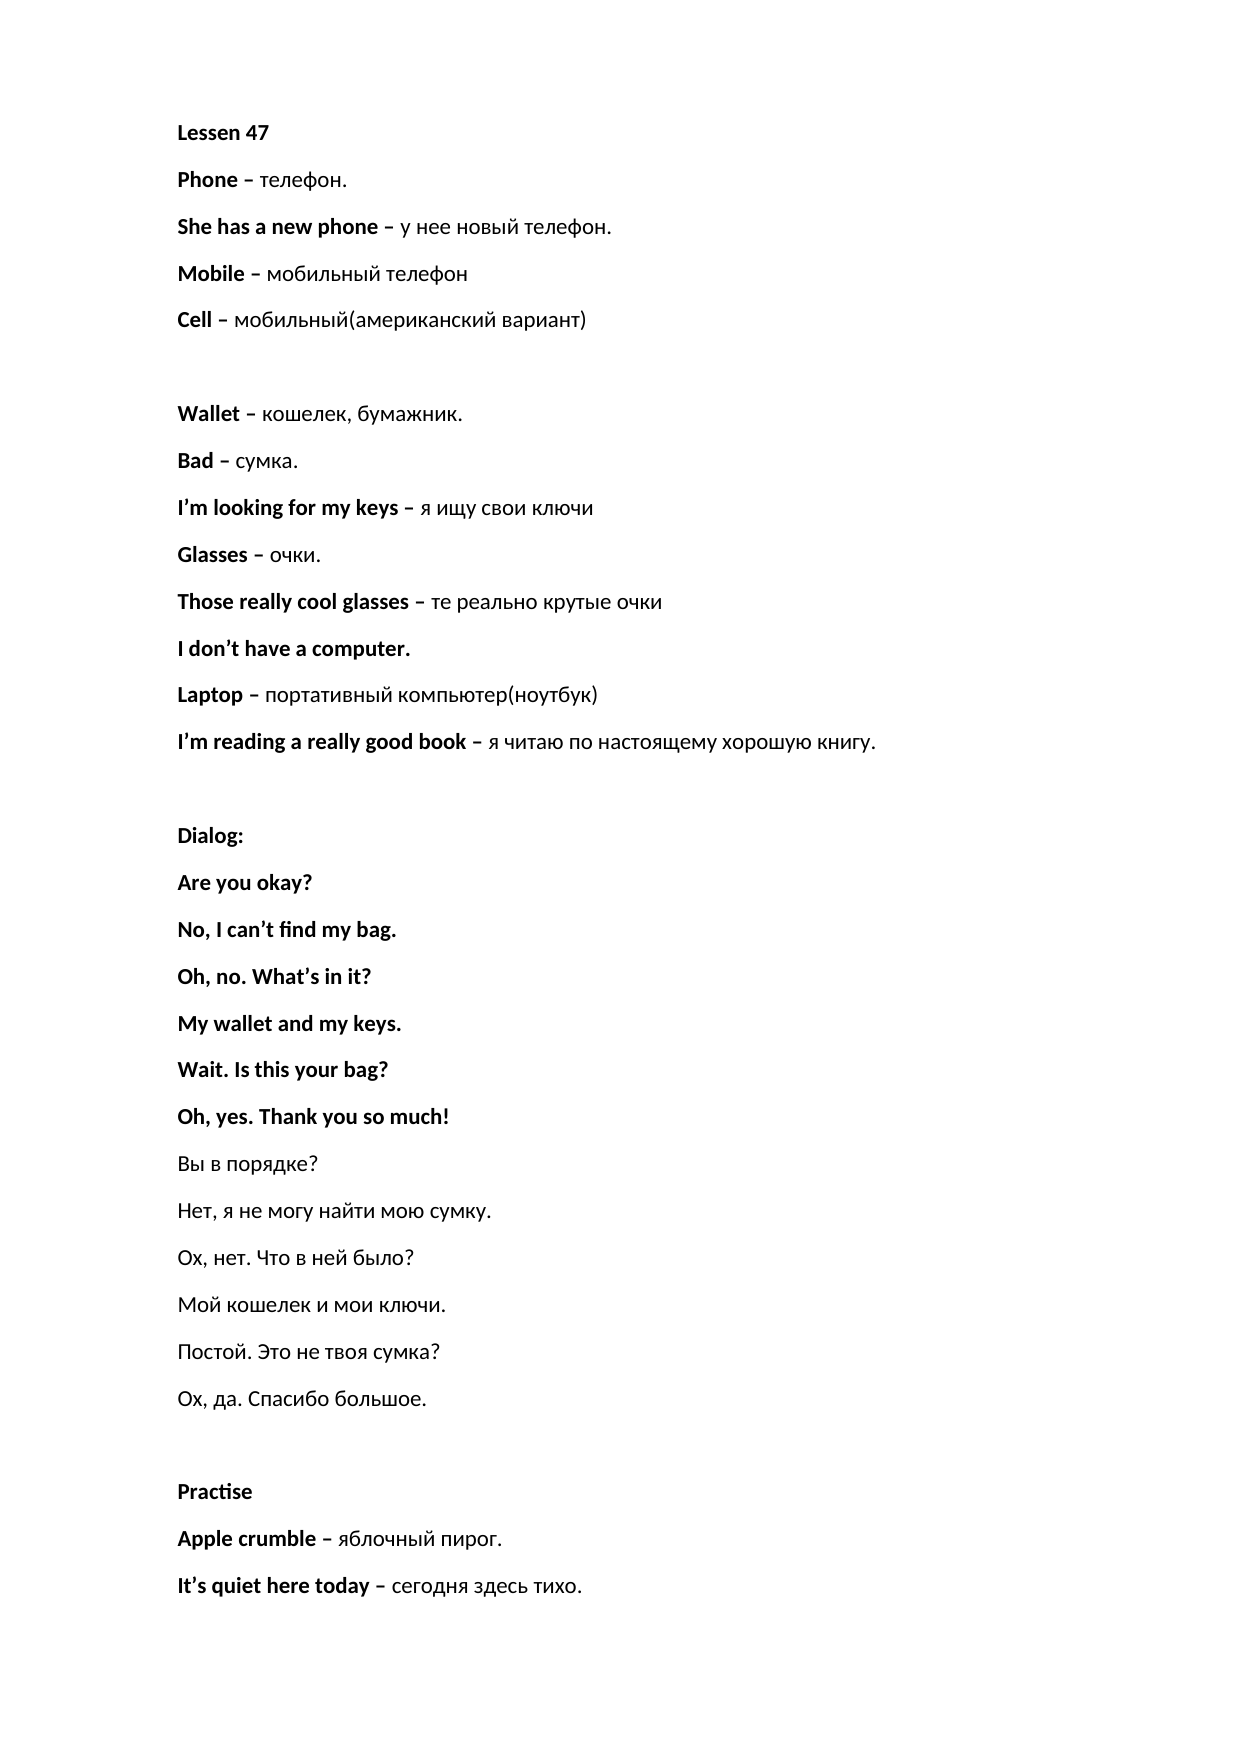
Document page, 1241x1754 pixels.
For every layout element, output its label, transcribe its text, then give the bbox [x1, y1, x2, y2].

text Oh, no. What’s in it? [177, 962, 1152, 990]
text Ох, да. Спасибо большое. [177, 1384, 1152, 1412]
text Wait. Is this your bag? [177, 1056, 1152, 1084]
text She has a new phone – у нее новый телефон. [177, 212, 1152, 240]
text Mobile – мобильный телефон [177, 259, 1152, 287]
text Постой. Это не твоя сумка? [177, 1337, 1152, 1365]
text Laptop – портативный компьютер(ноутбук) [177, 681, 1152, 709]
text I’m reading a really good book – я читаю по настоящему хорошую книгу. [177, 727, 1152, 756]
text Glasses – очки. [177, 540, 1152, 568]
text Practise [177, 1477, 1152, 1506]
text Нет, я не могу найти мою сумку. [177, 1196, 1152, 1224]
text Dialog: [177, 821, 1152, 849]
text Apple crumble – яблочный пирог. [177, 1524, 1152, 1552]
text I don’t have a computer. [177, 634, 1152, 662]
text Мой кошелек и мои ключи. [177, 1290, 1152, 1318]
text Вы в порядке? [177, 1149, 1152, 1177]
text Bad – сумка. [177, 446, 1152, 474]
text Oh, yes. Thank you so much! [177, 1102, 1152, 1131]
text My wallet and my keys. [177, 1009, 1152, 1037]
text Are you okay? [177, 868, 1152, 896]
text No, I can’t find my bag. [177, 915, 1152, 943]
text Phone – телефон. [177, 165, 1152, 193]
text Those really cool glasses – те реально крутые очки [177, 587, 1152, 615]
text Cell – мобильный(американский вариант) [177, 306, 1152, 334]
text Lessen 47 [177, 118, 1152, 146]
text It’s quiet here today – сегодня здесь тихо. [177, 1571, 1152, 1599]
text Wallet – кошелек, бумажник. [177, 399, 1152, 427]
text I’m looking for my keys – я ищу свои ключи [177, 493, 1152, 521]
text Ох, нет. Что в ней было? [177, 1243, 1152, 1271]
